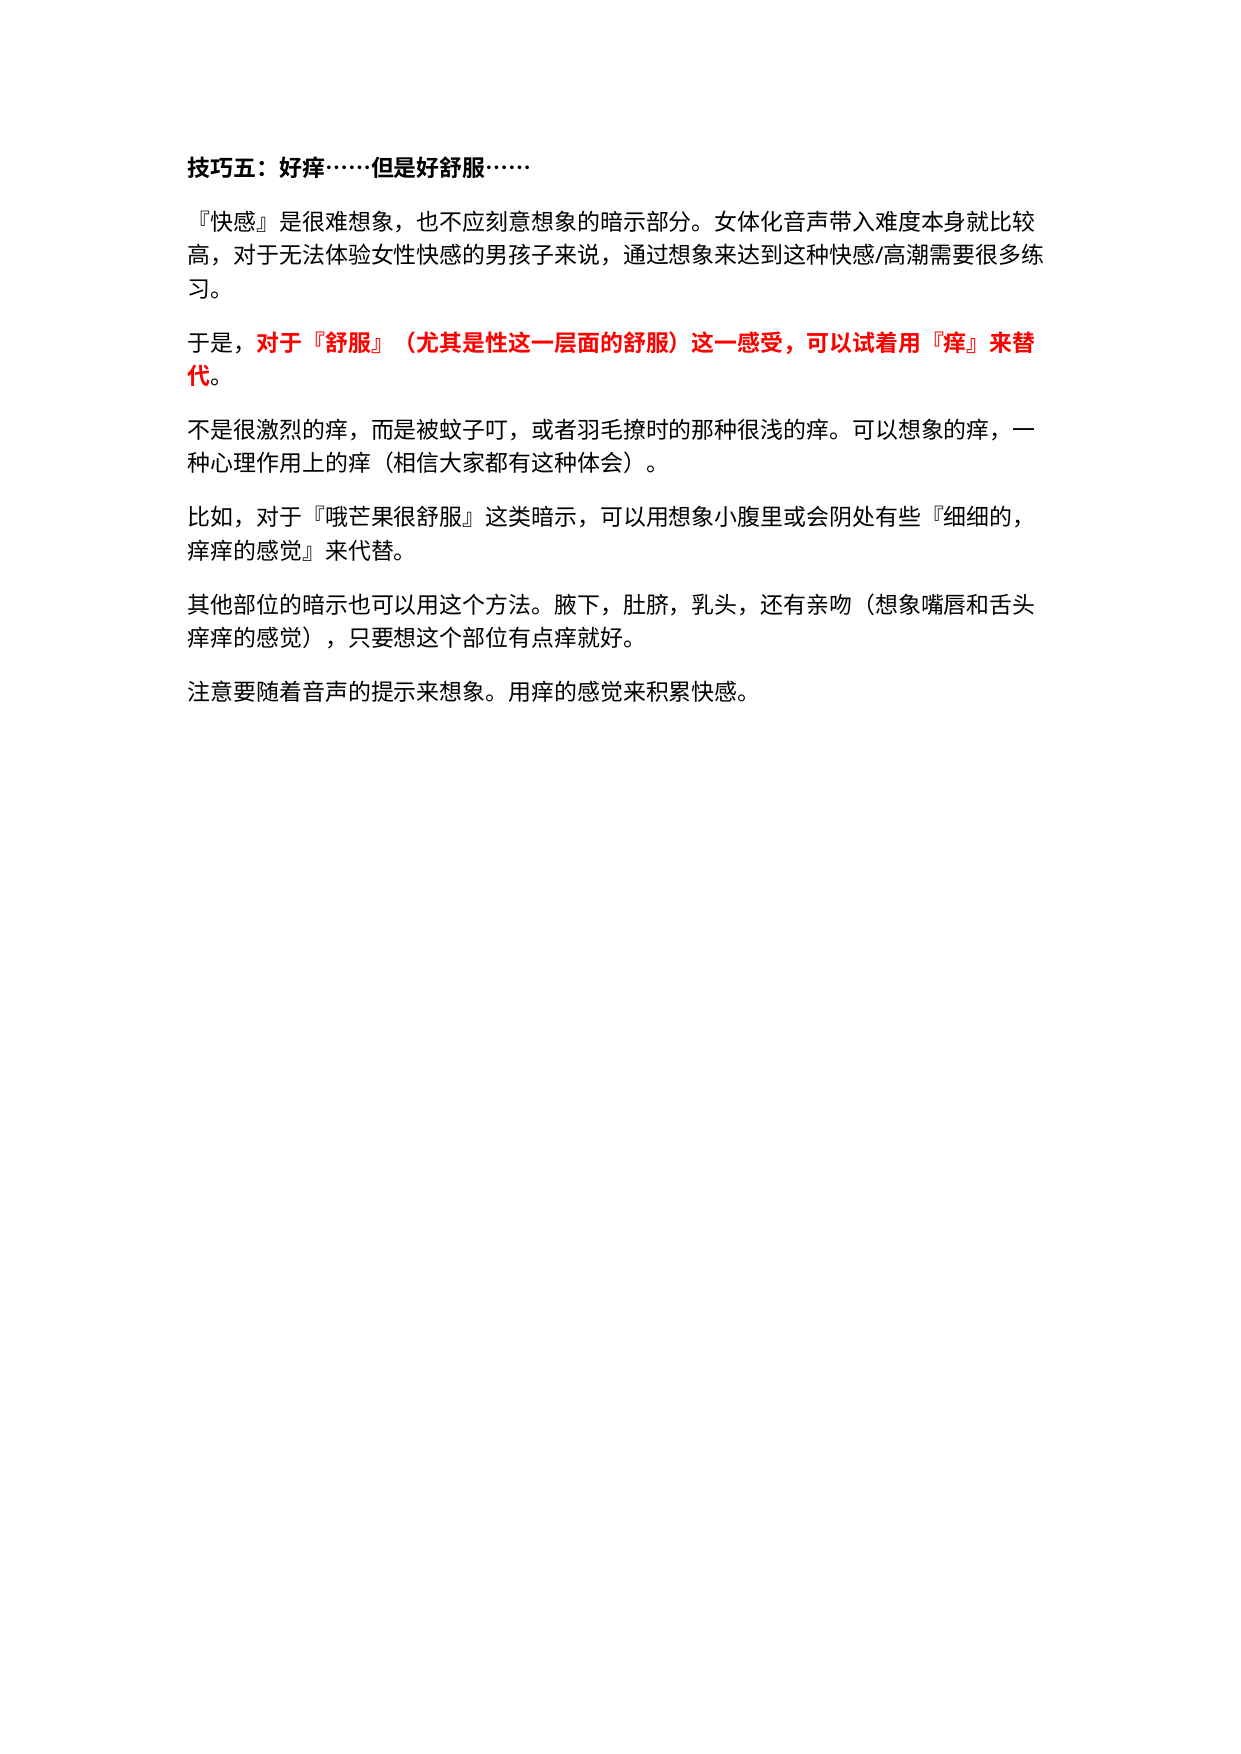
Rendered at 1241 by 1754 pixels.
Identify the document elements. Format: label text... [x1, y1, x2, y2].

text 不是很激烈的痒，而是被蚊子叮，或者羽毛撩时的那种很浅的痒。可以想象的痒，一种心理作用上的痒（相信大家都有这种体会）。 [187, 412, 1053, 478]
text 比如，对于『哦芒果很舒服』这类暗示，可以用想象小腹里或会阴处有些『细细的，痒痒的感觉』来代替。 [187, 499, 1053, 566]
text 于是，对于『舒服』（尤其是性这一层面的舒服）这一感受，可以试着用『痒』来替代。 [187, 325, 1053, 391]
text 注意要随着音声的提示来想象。用痒的感觉来积累快感。 [187, 674, 1053, 707]
text 技巧五：好痒……但是好舒服…… [187, 150, 1053, 183]
text 『快感』是很难想象，也不应刻意想象的暗示部分。女体化音声带入难度本身就比较高，对于无法体验女性快感的男孩子来说，通过想象来达到这种快感/高潮需要很多练习。 [187, 204, 1053, 304]
text 其他部位的暗示也可以用这个方法。腋下，肚脐，乳头，还有亲吻（想象嘴唇和舌头痒痒的感觉），只要想这个部位有点痒就好。 [187, 587, 1053, 653]
